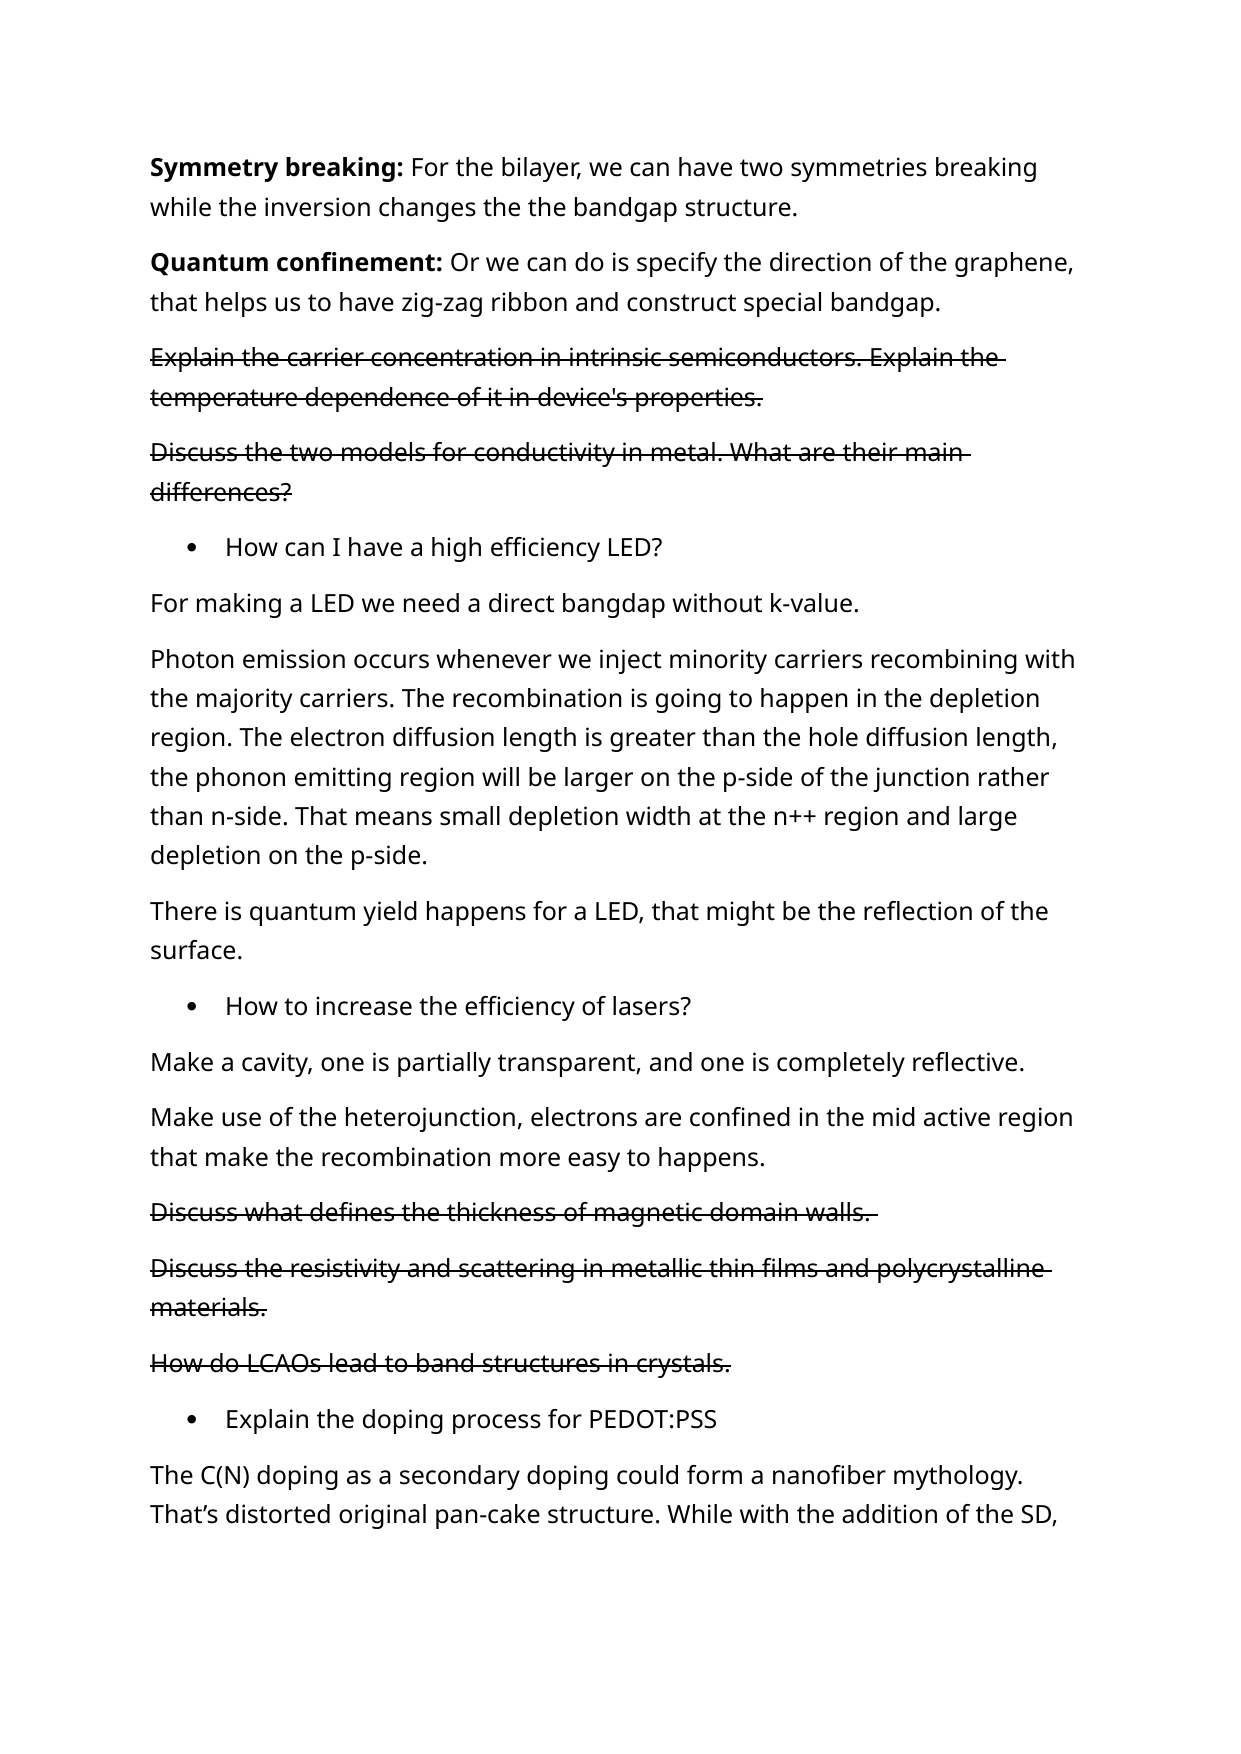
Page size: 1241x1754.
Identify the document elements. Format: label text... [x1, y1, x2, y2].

list Explain the doping process for PEDOT:PSS [187, 1402, 1090, 1436]
text Quantum confinement: Or we can do is specify the direction of the graphene, that helps us to have zig-zag ribbon and construct special bandgap. [150, 245, 1090, 318]
text Explain the carrier concentration in intrinsic semiconductors. Explain the temperature dependence of it in device's properties. [150, 340, 1090, 413]
text For making a LED we need a direct bangdap without k-value. [150, 586, 1090, 620]
text Discuss the resistivity and scattering in metallic thin films and polycrystalline materials. [150, 1251, 1090, 1324]
text Discuss the two models for conductivity in metal. What are their main differences? [150, 435, 1090, 508]
text Make use of the heterojunction, electrons are confined in the mid active region that make the recombination more easy to happens. [150, 1100, 1090, 1173]
text Photon emission occurs whenever we inject minority carriers recombining with the majority carriers. The recombination is going to happen in the depletion region. The electron diffusion length is greater than the hole diffusion length, the phonon emitting region will be larger on the p-side of the junction rather than n-side. That means small depletion width at the n++ region and large depletion on the p-side. [150, 642, 1090, 872]
text How do LCAOs lead to band structures in crystals. [150, 1346, 1090, 1380]
text Discuss what defines the thickness of magnetic domain walls. [150, 1195, 1090, 1229]
list How can I have a high efficiency LED? [187, 530, 1090, 564]
list How to increase the efficiency of lasers? [187, 988, 1090, 1022]
text There is quantum yield happens for a LED, that might be the reflection of the surface. [150, 893, 1090, 967]
text Make a cavity, one is partially transparent, and one is completely reflective. [150, 1044, 1090, 1078]
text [150, 1457, 1090, 1531]
text Symmetry breaking: For the bilayer, we can have two symmetries breaking while the inversion changes the the bandgap structure. [150, 150, 1090, 223]
